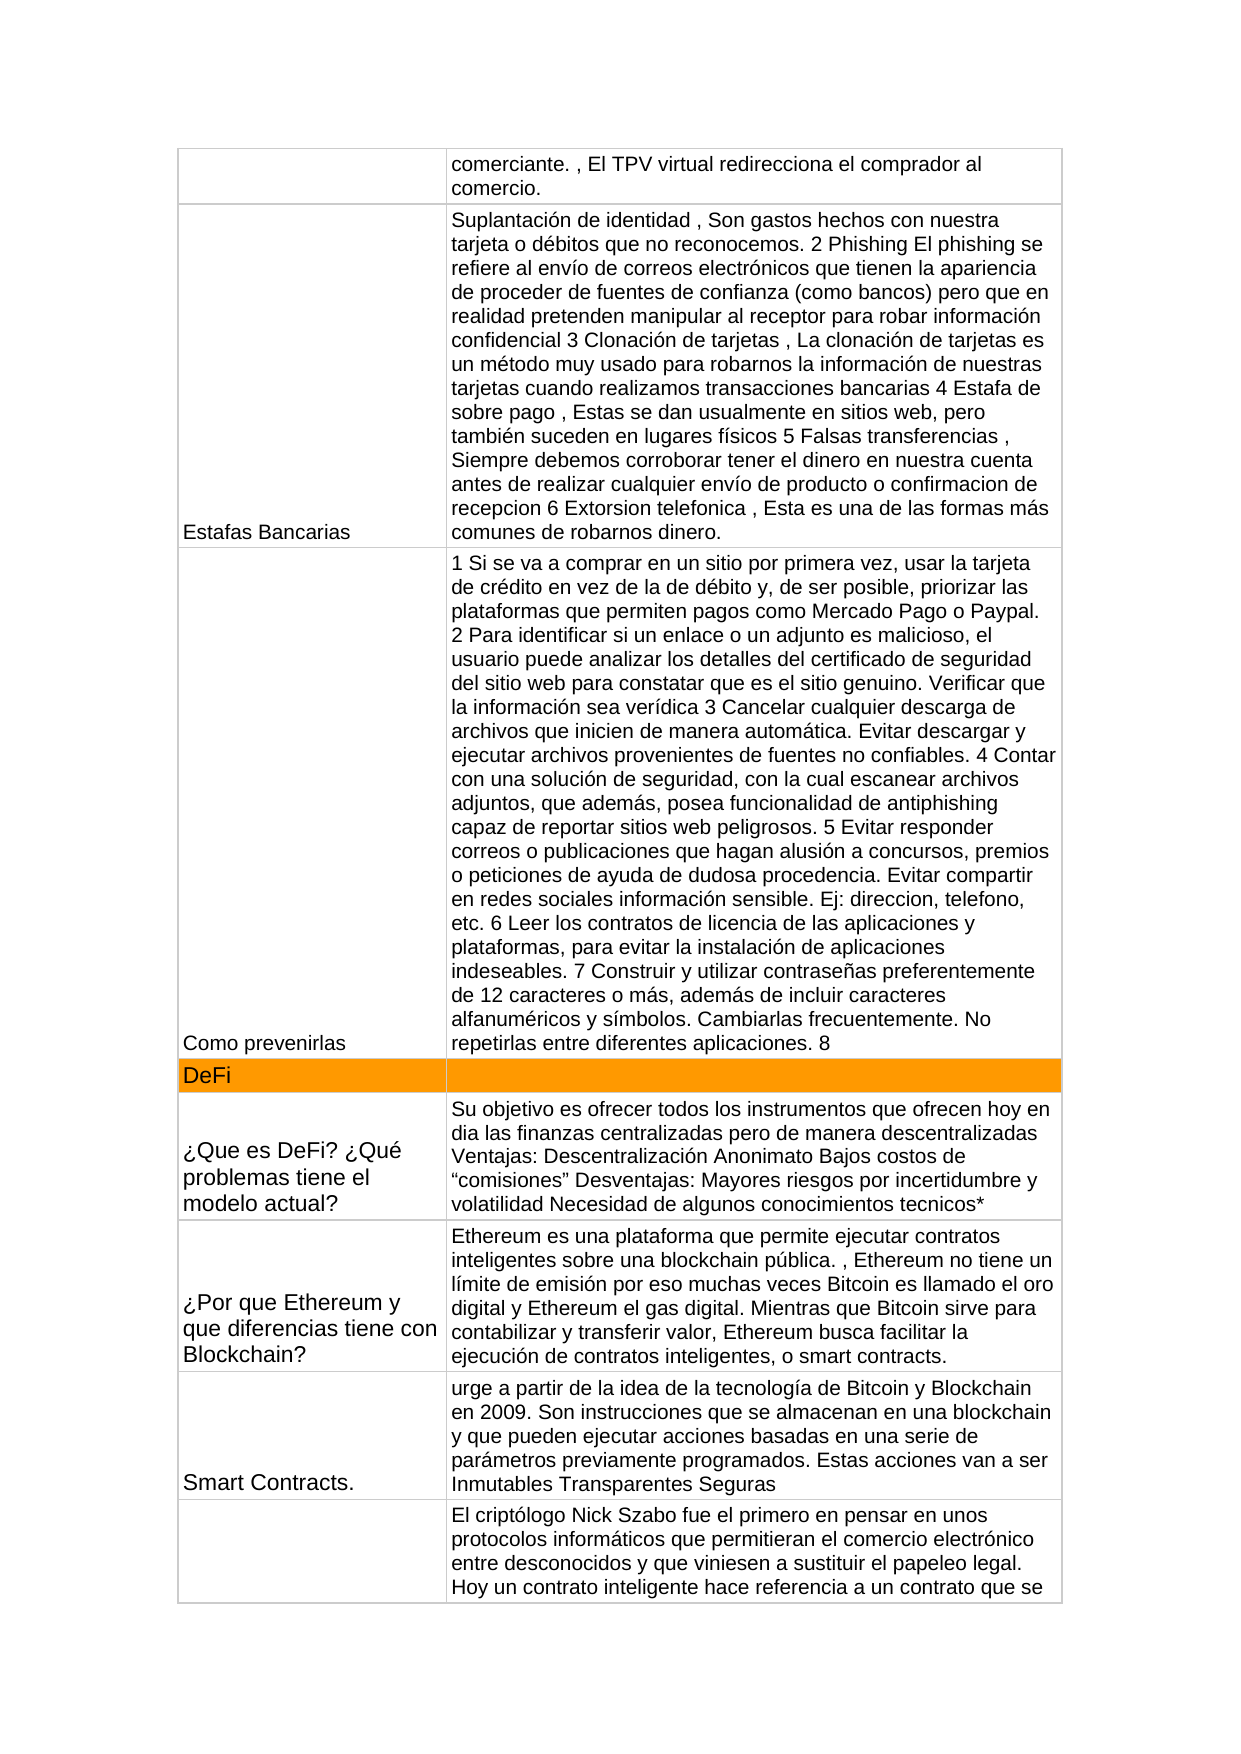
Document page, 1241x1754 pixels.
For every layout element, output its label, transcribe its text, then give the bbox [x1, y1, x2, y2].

table_cell [447, 1059, 1061, 1092]
table_cell [179, 1500, 446, 1602]
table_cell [179, 149, 446, 203]
table_cell ¿Que es DeFi? ¿Qué problemas tiene el modelo actual? [179, 1093, 446, 1219]
table_cell 1 Si se va a comprar en un sitio por primera vez, usar la tarjeta de crédito en vez de la de débito y, de ser posible, priorizar las plataformas que permiten pagos como Mercado Pago o Paypal. 2 Para identificar si un enlace o un adjunto es malicioso, el usuario puede analizar los detalles del certificado de seguridad del sitio web para constatar que es el sitio genuino. Verificar que la información sea verídica 3 Cancelar cualquier descarga de archivos que inicien de manera automática. Evitar descargar y ejecutar archivos provenientes de fuentes no confiables. 4 Contar con una solución de seguridad, con la cual escanear archivos adjuntos, que además, posea funcionalidad de antiphishing capaz de reportar sitios web peligrosos. 5 Evitar responder correos o publicaciones que hagan alusión a concursos, premios o peticiones de ayuda de dudosa procedencia. Evitar compartir en redes sociales información sensible. Ej: direccion, telefono, etc. 6 Leer los contratos de licencia de las aplicaciones y plataformas, para evitar la instalación de aplicaciones indeseables. 7 Construir y utilizar contraseñas preferentemente de 12 caracteres o más, además de incluir caracteres alfanuméricos y símbolos. Cambiarlas frecuentemente. No repetirlas entre diferentes aplicaciones. 8 [447, 548, 1061, 1057]
table_cell Suplantación de identidad , Son gastos hechos con nuestra tarjeta o débitos que no reconocemos. 2 Phishing El phishing se refiere al envío de correos electrónicos que tienen la apariencia de proceder de fuentes de confianza (como bancos) pero que en realidad pretenden manipular al receptor para robar información confidencial 3 Clonación de tarjetas , La clonación de tarjetas es un método muy usado para robarnos la información de nuestras tarjetas cuando realizamos transacciones bancarias 4 Estafa de sobre pago , Estas se dan usualmente en sitios web, pero también suceden en lugares físicos 5 Falsas transferencias , Siempre debemos corroborar tener el dinero en nuestra cuenta antes de realizar cualquier envío de producto o confirmacion de recepcion 6 Extorsion telefonica , Esta es una de las formas más comunes de robarnos dinero. [447, 205, 1061, 547]
table_cell Estafas Bancarias [179, 205, 446, 547]
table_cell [447, 149, 1061, 203]
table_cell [447, 1500, 1061, 1602]
table_cell Smart Contracts. [179, 1372, 446, 1498]
table_cell Como prevenirlas [179, 548, 446, 1057]
table_cell ¿Por que Ethereum y que diferencias tiene con Blockchain? [179, 1221, 446, 1371]
table_cell Su objetivo es ofrecer todos los instrumentos que ofrecen hoy en dia las finanzas centralizadas pero de manera descentralizadas Ventajas: Descentralización Anonimato Bajos costos de “comisiones” Desventajas: Mayores riesgos por incertidumbre y volatilidad Necesidad de algunos conocimientos tecnicos* [447, 1093, 1061, 1219]
table_cell Ethereum es una plataforma que permite ejecutar contratos inteligentes sobre una blockchain pública. , Ethereum no tiene un límite de emisión por eso muchas veces Bitcoin es llamado el oro digital y Ethereum el gas digital. Mientras que Bitcoin sirve para contabilizar y transferir valor, Ethereum busca facilitar la ejecución de contratos inteligentes, o smart contracts. [447, 1221, 1061, 1371]
table_cell urge a partir de la idea de la tecnología de Bitcoin y Blockchain en 2009. Son instrucciones que se almacenan en una blockchain y que pueden ejecutar acciones basadas en una serie de parámetros previamente programados. Estas acciones van a ser Inmutables Transparentes Seguras [447, 1372, 1061, 1498]
table_cell DeFi [179, 1059, 446, 1092]
